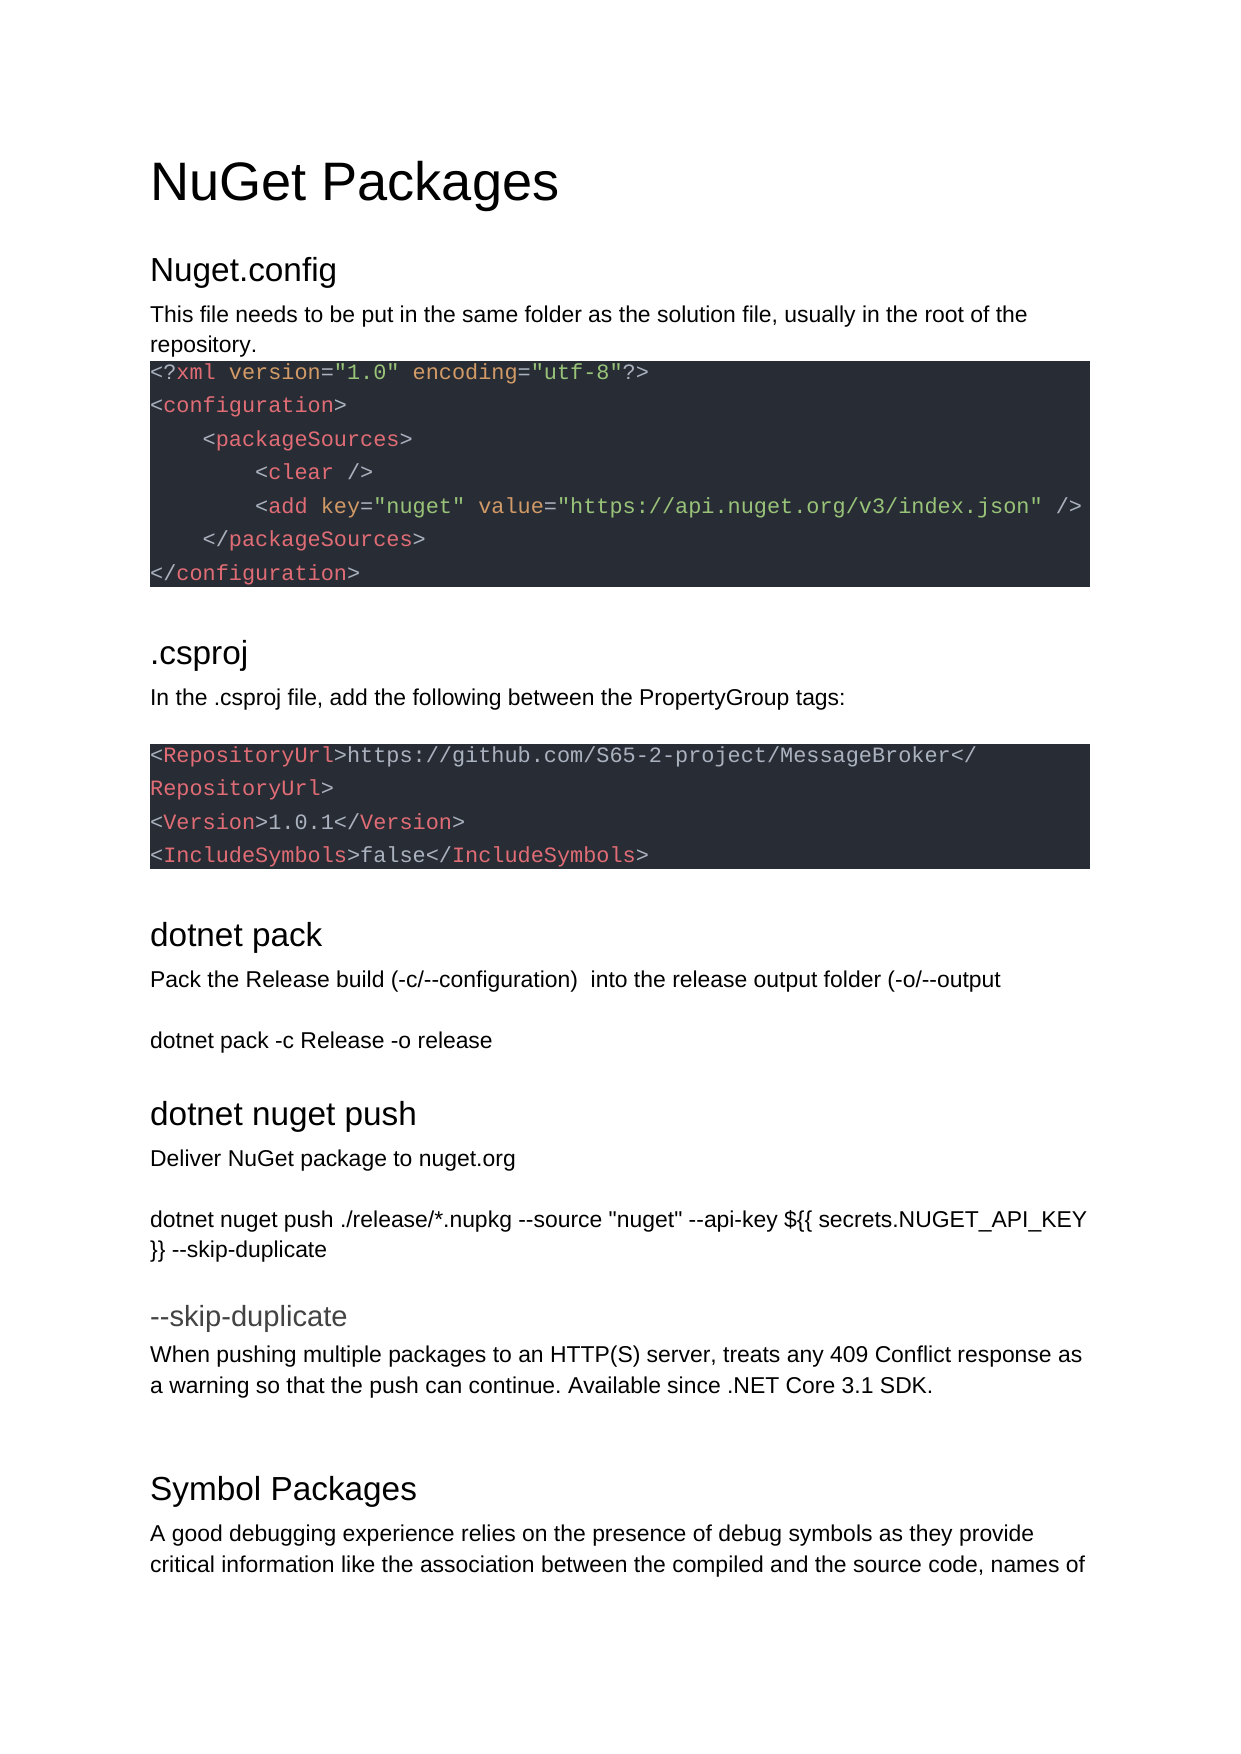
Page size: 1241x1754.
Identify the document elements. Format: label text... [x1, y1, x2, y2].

subtitle dotnet nuget push [150, 1094, 1090, 1133]
text <add key="nuget" value="https://api.nuget.org/v3/index.json" /> [150, 495, 1090, 520]
subtitle Nuget.config [150, 250, 1090, 288]
text Deliver NuGet package to nuget.org [150, 1145, 1090, 1172]
text <?xml version="1.0" encoding="utf-8"?> [150, 361, 1090, 386]
subtitle .csproj [150, 633, 1090, 671]
text dotnet nuget push ./release/*.nupkg --source "nuget" --api-key ${{ secrets.NUGET_API_KEY }} --skip-duplicate [150, 1206, 1090, 1262]
subtitle dotnet pack [150, 915, 1090, 954]
text <configuration> [150, 394, 1090, 419]
text In the .csproj file, add the following between the PropertyGroup tags: [150, 684, 1090, 710]
text dotnet pack -c Release -o release [150, 1027, 1090, 1053]
title NuGet Packages [150, 150, 1090, 212]
text <clear /> [150, 461, 1090, 486]
text <IncludeSymbols>false</IncludeSymbols> [150, 844, 1090, 869]
text <packageSources> [150, 428, 1090, 453]
subtitle --skip-duplicate [150, 1299, 1090, 1333]
text <Version>1.0.1</Version> [150, 811, 1090, 836]
text When pushing multiple packages to an HTTP(S) server, treats any 409 Conflict response as a warning so that the push can continue. Available since .NET Core 3.1 SDK. [150, 1341, 1090, 1398]
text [150, 1520, 1090, 1577]
text </packageSources> [150, 528, 1090, 553]
text </configuration> [150, 562, 1090, 587]
subtitle Symbol Packages [150, 1469, 1090, 1508]
text <RepositoryUrl>https://github.com/S65-2-project/MessageBroker</RepositoryUrl> [150, 744, 1090, 802]
text Pack the Release build (-c/--configuration) into the release output folder (-o/--output [150, 966, 1090, 993]
text This file needs to be put in the same folder as the solution file, usually in the root of the repository. [150, 301, 1090, 357]
